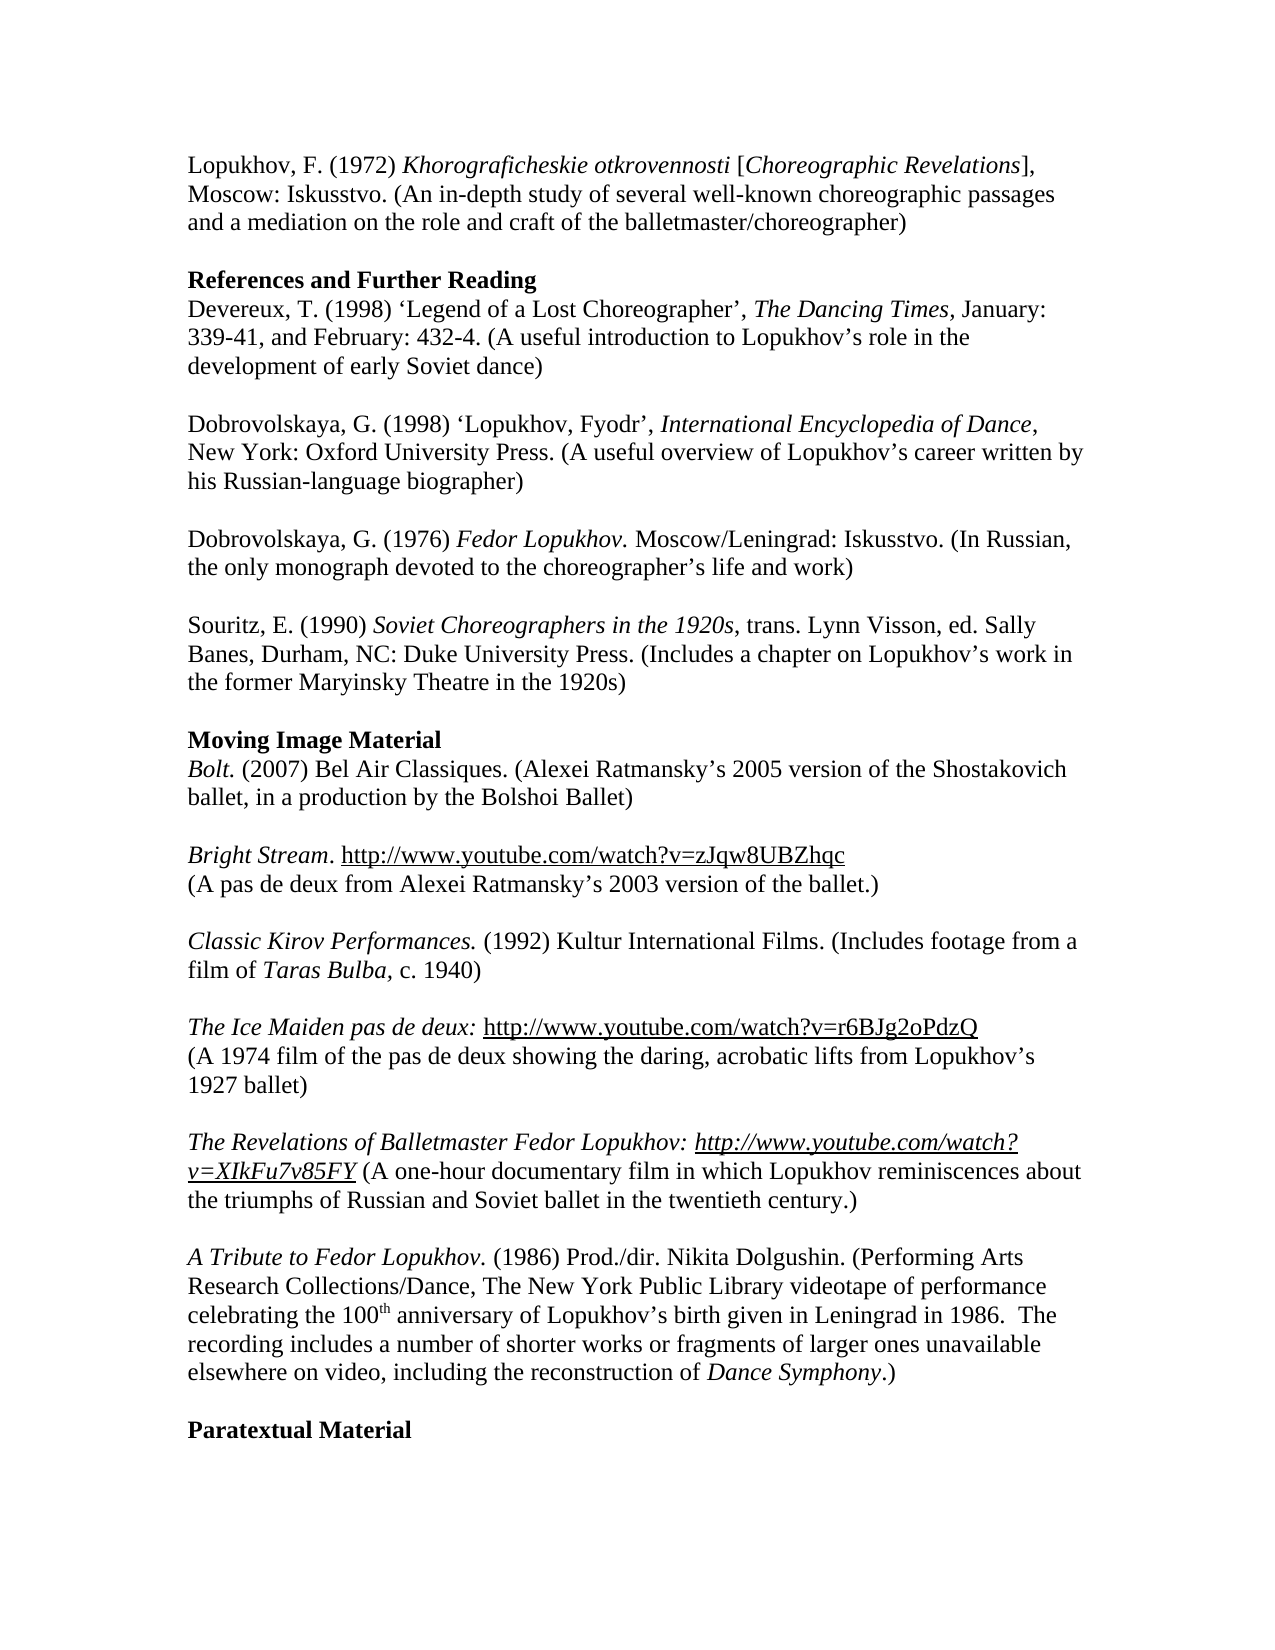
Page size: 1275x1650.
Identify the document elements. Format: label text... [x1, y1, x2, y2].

text Dobrovolskaya, G. (1976) Fedor Lopukhov. Moscow/Leningrad: Iskusstvo. (In Russian, the only monograph devoted to the choreographer’s life and work) [187, 524, 1087, 581]
text Bright Stream. http://www.youtube.com/watch?v=zJqw8UBZhqc [187, 840, 1087, 869]
text Moving Image Material [187, 725, 1087, 754]
text Dobrovolskaya, G. (1998) ‘Lopukhov, Fyodr’, International Encyclopedia of Dance, New York: Oxford University Press. (A useful overview of Lopukhov’s career written by his Russian-language biographer) [187, 409, 1087, 495]
text Bolt. (2007) Bel Air Classiques. (Alexei Ratmansky’s 2005 version of the Shostakovich ballet, in a production by the Bolshoi Ballet) [187, 754, 1087, 811]
text Classic Kirov Performances. (1992) Kultur International Films. (Includes footage from a film of Taras Bulba, c. 1940) [187, 926, 1087, 984]
text Souritz, E. (1990) Soviet Choreographers in the 1920s, trans. Lynn Visson, ed. Sally Banes, Durham, NC: Duke University Press. (Includes a chapter on Lopukhov’s work in the former Maryinsky Theatre in the 1920s) [187, 610, 1087, 696]
text (A pas de deux from Alexei Ratmansky’s 2003 version of the ballet.) [187, 869, 1087, 897]
text A Tribute to Fedor Lopukhov. (1986) Prod./dir. Nikita Dolgushin. (Performing Arts Research Collections/Dance, The New York Public Library videotape of performance celebrating the 100th anniversary of Lopukhov’s birth given in Leningrad in 1986. The recording includes a number of shorter works or fragments of larger ones unavailable elsewhere on video, including the reconstruction of Dance Symphony.) [187, 1242, 1087, 1386]
text Lopukhov, F. (1972) Khorograficheskie otkrovennosti [Choreographic Revelations], Moscow: Iskusstvo. (An in-depth study of several well-known choreographic passages and a mediation on the role and craft of the balletmaster/choreographer) [187, 150, 1087, 236]
text (A 1974 film of the pas de deux showing the daring, acrobatic lifts from Lopukhov’s 1927 ballet) [187, 1041, 1087, 1099]
text The Revelations of Balletmaster Fedor Lopukhov: http://www.youtube.com/watch?v=XIkFu7v85FY (A one-hour documentary film in which Lopukhov reminiscences about the triumphs of Russian and Soviet ballet in the twentieth century.) [187, 1127, 1087, 1214]
text The Ice Maiden pas de deux: http://www.youtube.com/watch?v=r6BJg2oPdzQ [187, 1012, 1087, 1041]
text References and Further Reading [187, 265, 1087, 294]
text Paratextual Material [187, 1415, 1087, 1444]
text Devereux, T. (1998) ‘Legend of a Lost Choreographer’, The Dancing Times, January: 339-41, and February: 432-4. (A useful introduction to Lopukhov’s role in the development of early Soviet dance) [187, 294, 1087, 380]
